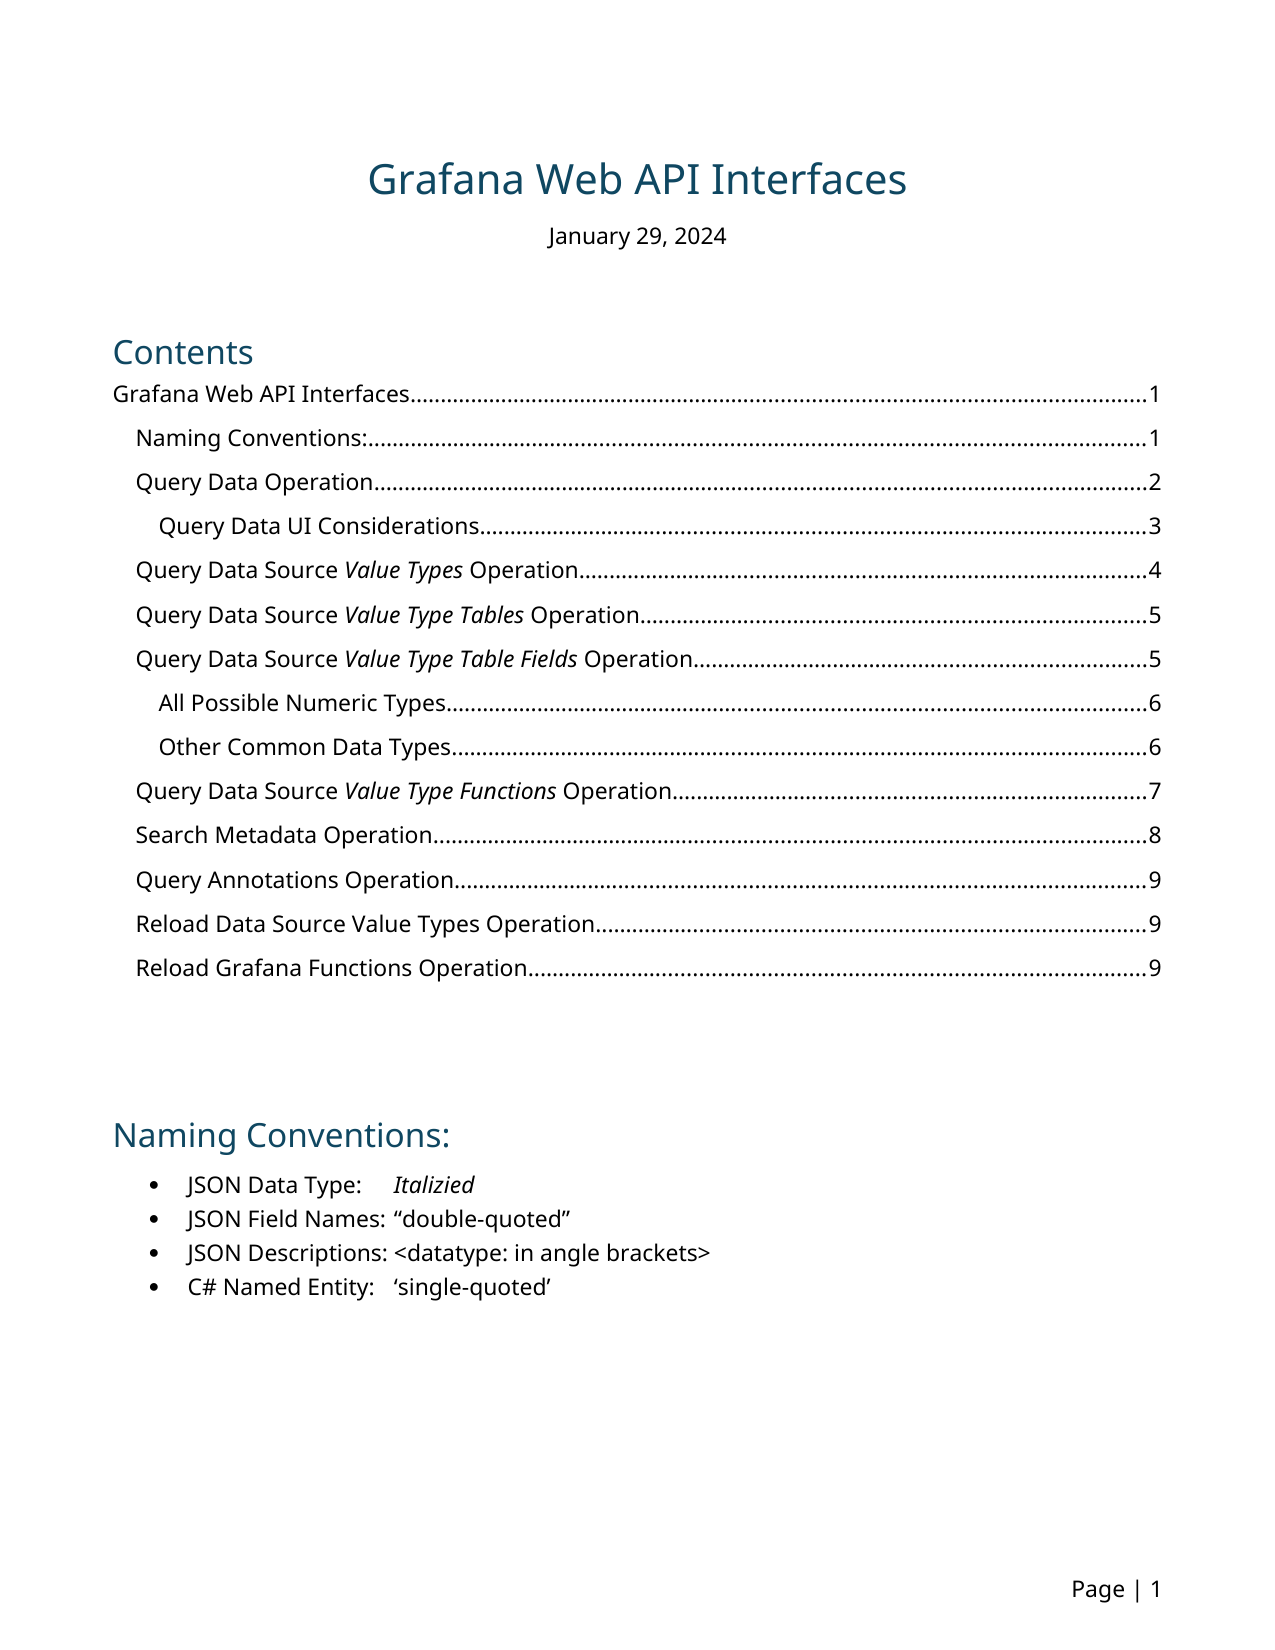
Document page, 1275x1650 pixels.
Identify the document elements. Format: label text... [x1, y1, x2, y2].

list JSON Descriptions: <datatype: in angle brackets> [150, 1237, 1162, 1268]
list JSON Field Names: “double-quoted” [150, 1203, 1162, 1234]
subtitle Grafana Web API Interfaces [112, 150, 1162, 207]
text January 29, 2024 [112, 219, 1162, 251]
list JSON Data Type: Italizied [150, 1169, 1162, 1201]
list C# Named Entity: ‘single-quoted’ [150, 1271, 1162, 1302]
subtitle Naming Conventions: [112, 1112, 1162, 1157]
